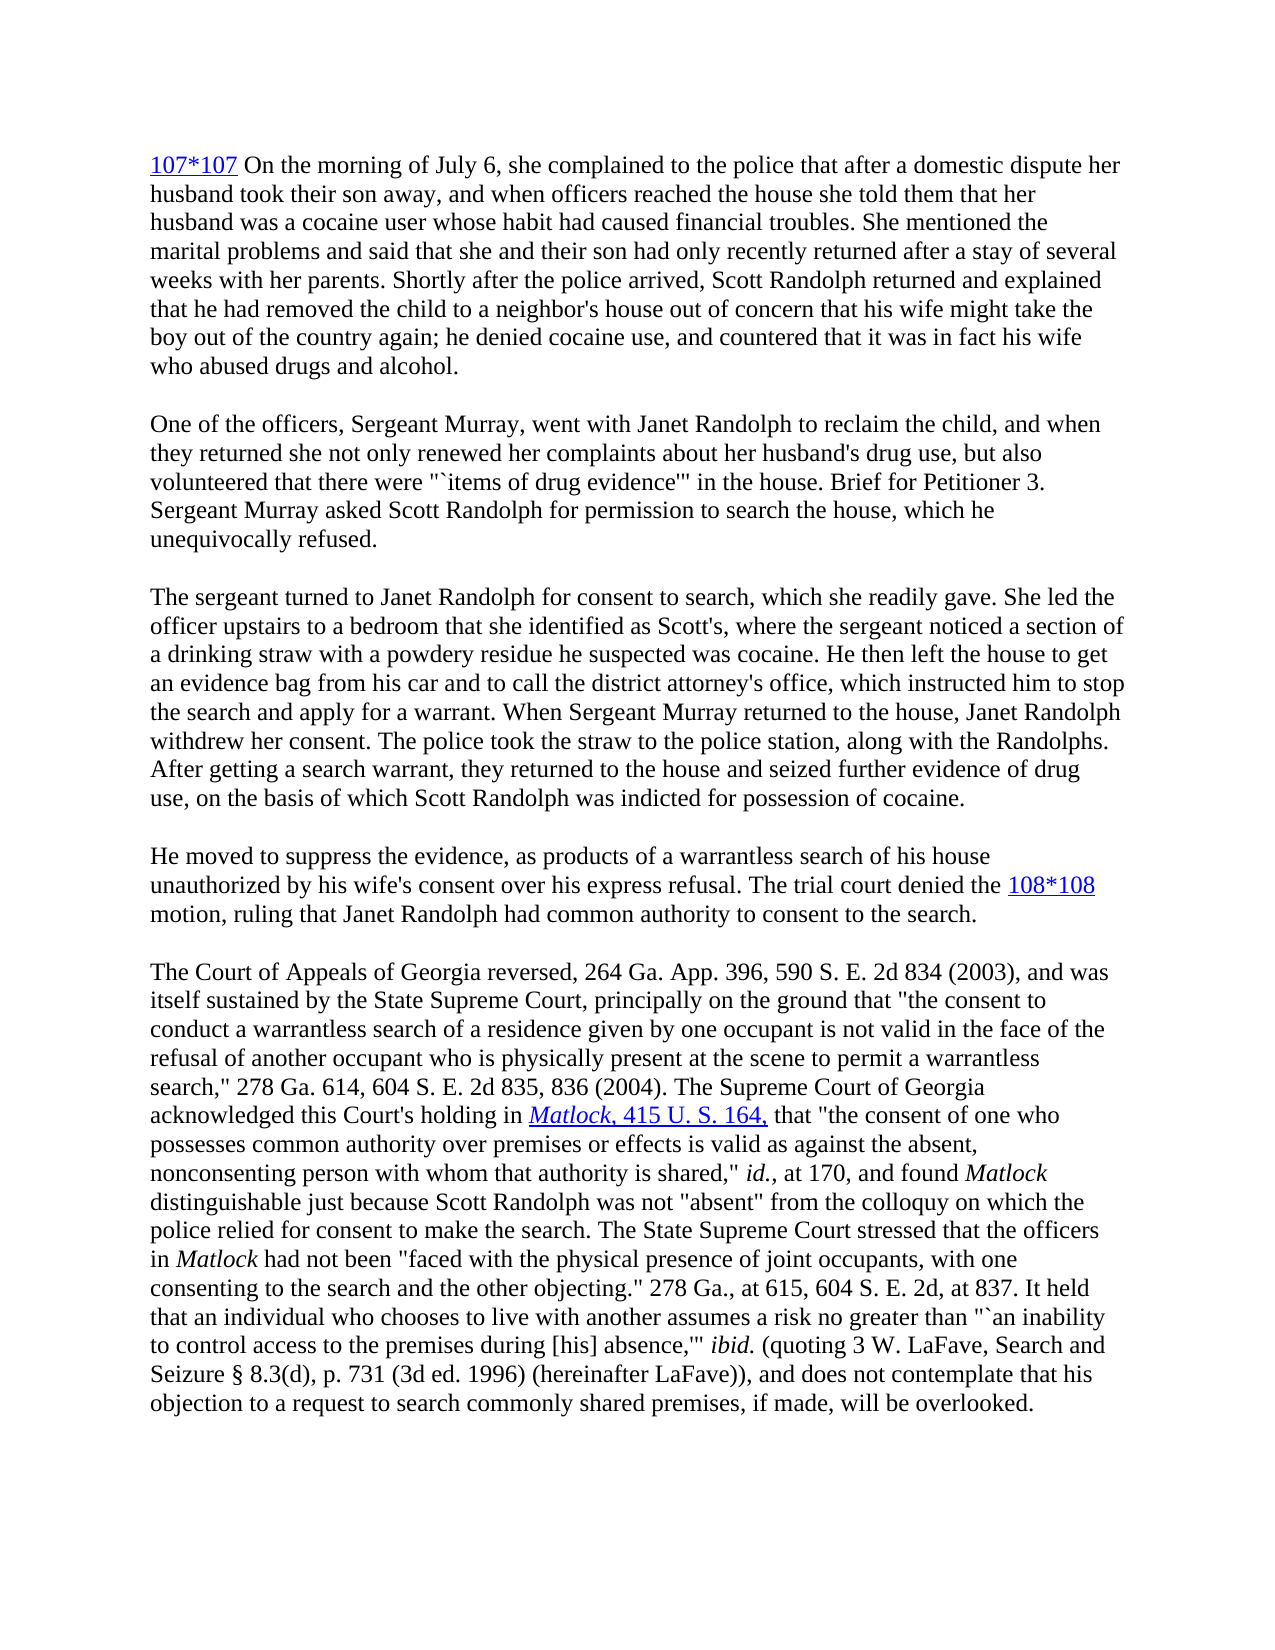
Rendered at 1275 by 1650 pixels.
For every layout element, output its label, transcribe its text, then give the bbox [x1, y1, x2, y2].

text The sergeant turned to Janet Randolph for consent to search, which she readily gave. She led the officer upstairs to a bedroom that she identified as Scott's, where the sergeant noticed a section of a drinking straw with a powdery residue he suspected was cocaine. He then left the house to get an evidence bag from his car and to call the district attorney's office, which instructed him to stop the search and apply for a warrant. When Sergeant Murray returned to the house, Janet Randolph withdrew her consent. The police took the straw to the police station, along with the Randolphs. After getting a search warrant, they returned to the house and seized further evidence of drug use, on the basis of which Scott Randolph was indicted for possession of cocaine. [150, 582, 1125, 812]
text 107*107 On the morning of July 6, she complained to the police that after a domestic dispute her husband took their son away, and when officers reached the house she told them that her husband was a cocaine user whose habit had caused financial troubles. She mentioned the marital problems and said that she and their son had only recently returned after a stay of several weeks with her parents. Shortly after the police arrived, Scott Randolph returned and explained that he had removed the child to a neighbor's house out of concern that his wife might take the boy out of the country again; he denied cocaine use, and countered that it was in fact his wife who abused drugs and alcohol. [150, 150, 1125, 380]
text One of the officers, Sergeant Murray, went with Janet Randolph to reclaim the child, and when they returned she not only renewed her complaints about her husband's drug use, but also volunteered that there were "`items of drug evidence'" in the house. Brief for Petitioner 3. Sergeant Murray asked Scott Randolph for permission to search the house, which he unequivocally refused. [150, 409, 1125, 553]
text He moved to suppress the evidence, as products of a warrantless search of his house unauthorized by his wife's consent over his express refusal. The trial court denied the 108*108 motion, ruling that Janet Randolph had common authority to consent to the search. [150, 841, 1125, 927]
text The Court of Appeals of Georgia reversed, 264 Ga. App. 396, 590 S. E. 2d 834 (2003), and was itself sustained by the State Supreme Court, principally on the ground that "the consent to conduct a warrantless search of a residence given by one occupant is not valid in the face of the refusal of another occupant who is physically present at the scene to permit a warrantless search," 278 Ga. 614, 604 S. E. 2d 835, 836 (2004). The Supreme Court of Georgia acknowledged this Court's holding in Matlock, 415 U. S. 164, that "the consent of one who possesses common authority over premises or effects is valid as against the absent, nonconsenting person with whom that authority is shared," id., at 170, and found Matlock distinguishable just because Scott Randolph was not "absent" from the colloquy on which the police relied for consent to make the search. The State Supreme Court stressed that the officers in Matlock had not been "faced with the physical presence of joint occupants, with one consenting to the search and the other objecting." 278 Ga., at 615, 604 S. E. 2d, at 837. It held that an individual who chooses to live with another assumes a risk no greater than "`an inability to control access to the premises during [his] absence,'" ibid. (quoting 3 W. LaFave, Search and Seizure § 8.3(d), p. 731 (3d ed. 1996) (hereinafter LaFave)), and does not contemplate that his objection to a request to search commonly shared premises, if made, will be overlooked. [150, 957, 1125, 1417]
